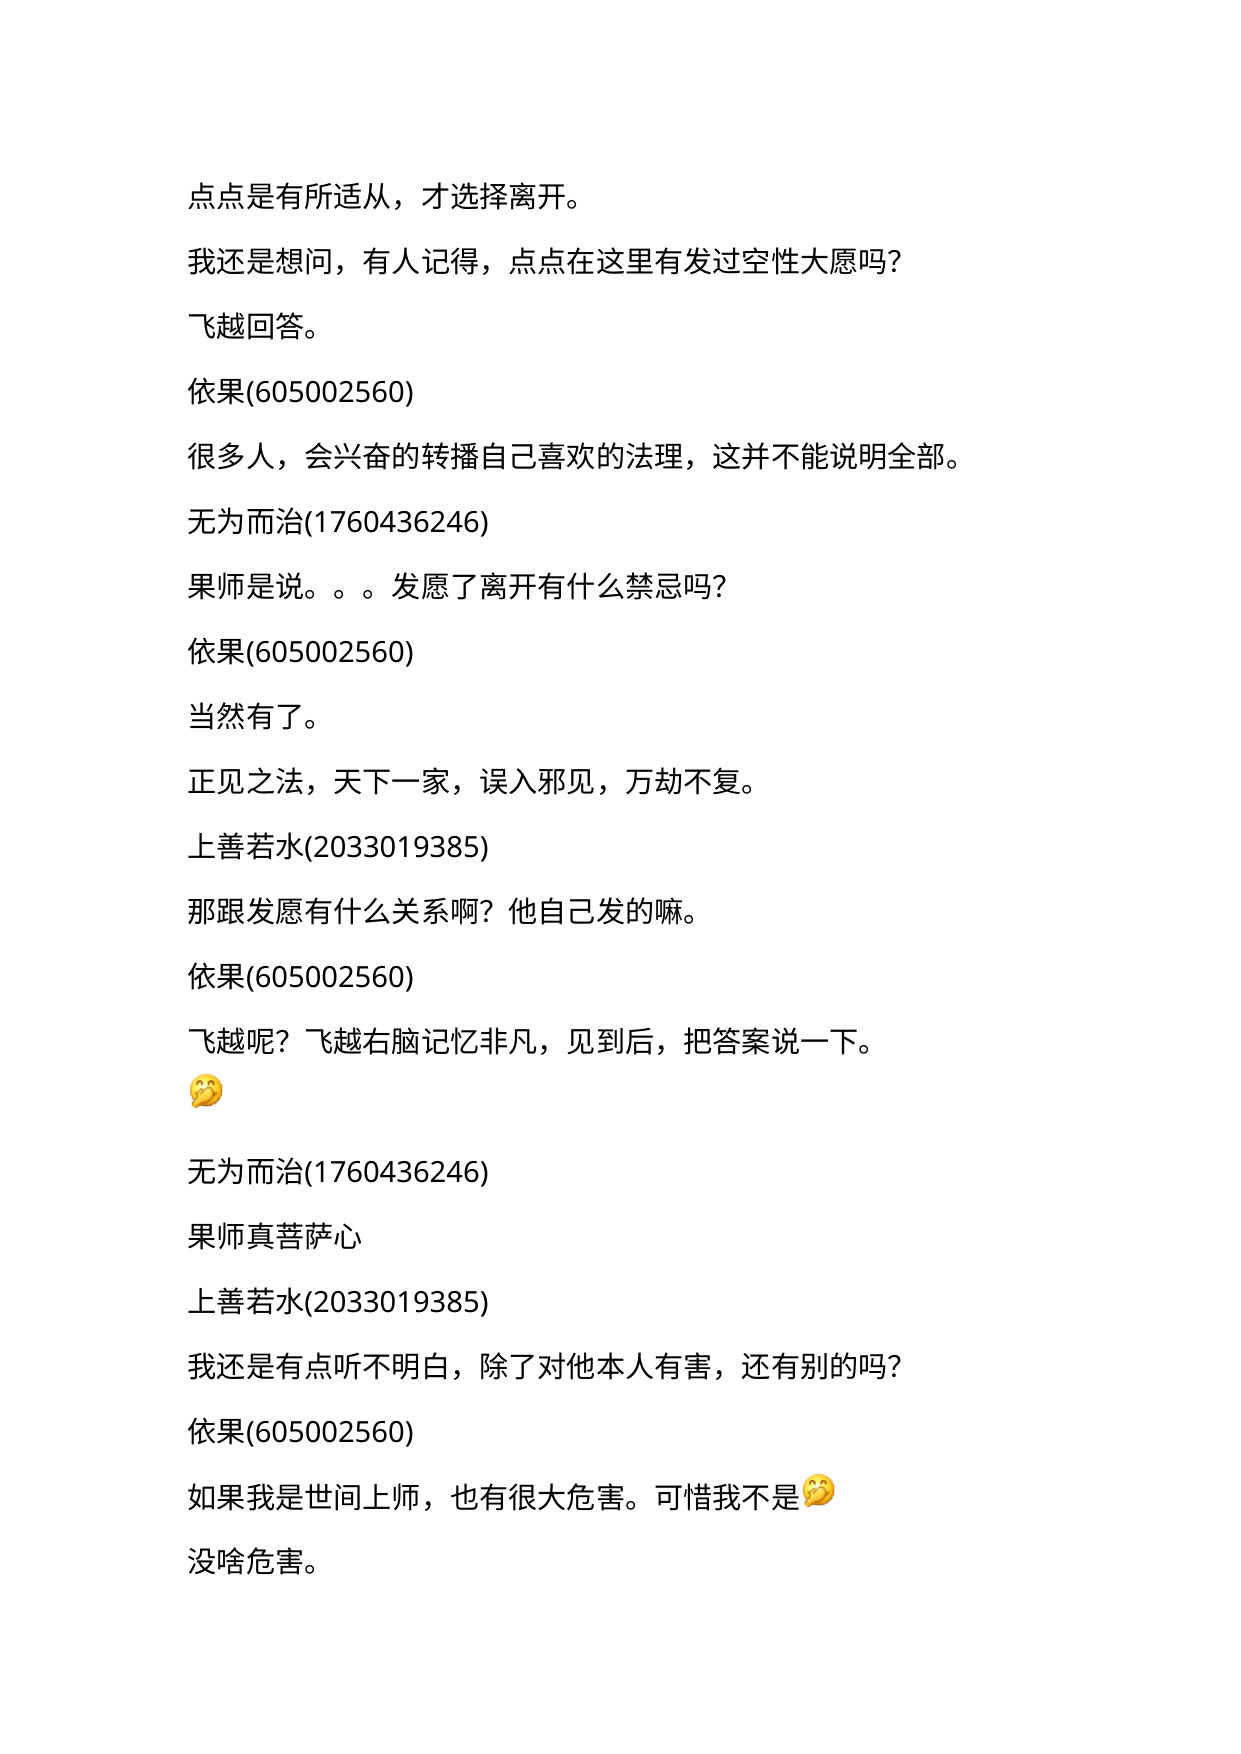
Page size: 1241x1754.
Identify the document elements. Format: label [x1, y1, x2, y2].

picture [187, 1072, 226, 1110]
text [187, 162, 1053, 1592]
picture [800, 1471, 838, 1509]
